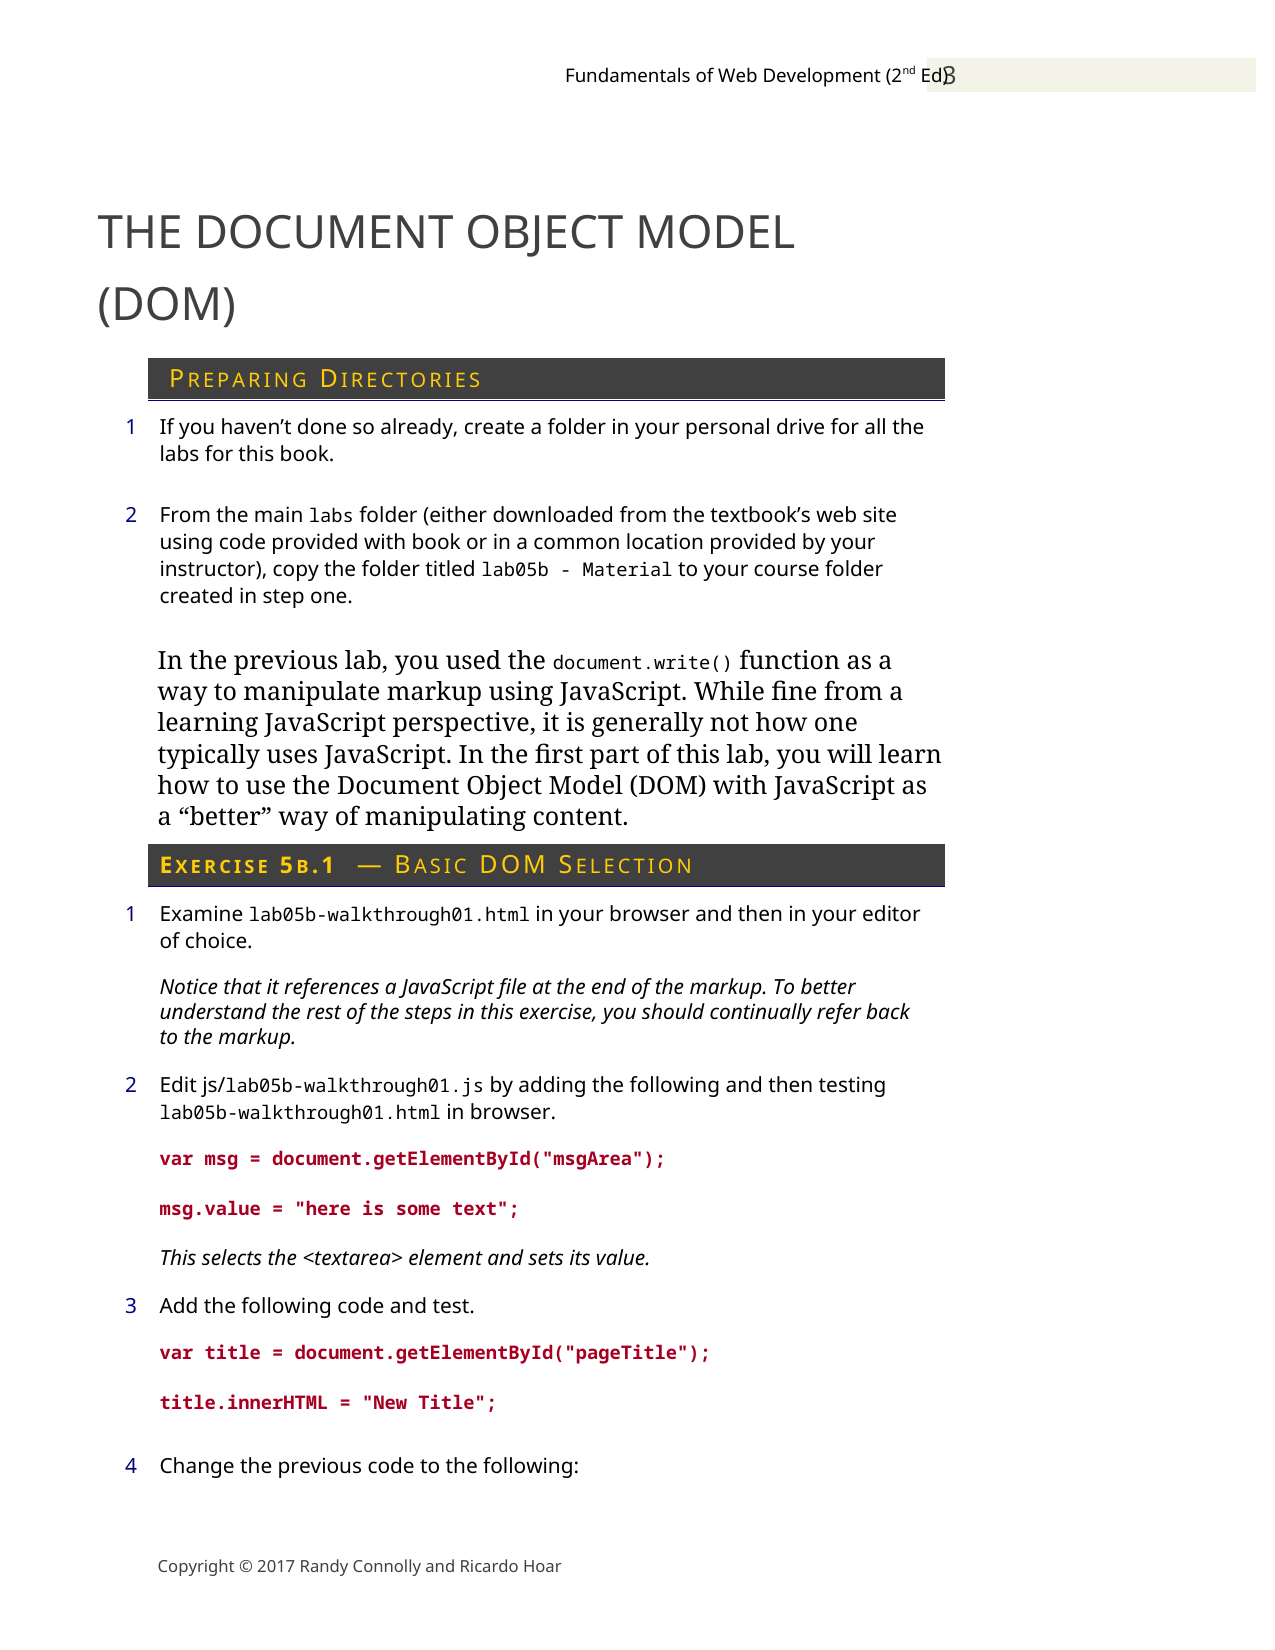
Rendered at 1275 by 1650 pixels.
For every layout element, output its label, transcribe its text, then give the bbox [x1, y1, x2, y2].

table_cell 2 [101, 1058, 148, 1279]
table_cell 4 [101, 1439, 148, 1499]
subtitle THE DOCUMENT OBJECT MODEL (DOM) [97, 200, 945, 334]
text In the previous lab, you used the document.write() function as a way to manipulate markup using JavaScript. While fine from a learning JavaScript perspective, it is generally not how one typically uses JavaScript. In the first part of this lab, you will learn how to use the Document Object Model (DOM) with JavaScript as a “better” way of manipulating content. [157, 644, 945, 832]
table_cell Examine lab05b-walkthrough01.html in your browser and then in your editor of choice. Notice that it references a JavaScript file at the end of the markup. To better understand the rest of the steps in this exercise, you should continually refer back to the markup. [148, 887, 945, 1058]
table_cell 1 [101, 886, 148, 1058]
table_cell 1 [101, 400, 148, 488]
table_cell 2 [101, 488, 148, 630]
table_cell Add the following code and test. var title = document.getElementById("pageTitle"); title.innerHTML = "New Title"; [148, 1279, 945, 1439]
table_cell 3 [101, 1279, 148, 1439]
table_cell Edit js/lab05b-walkthrough01.js by adding the following and then testing lab05b-walkthrough01.html in browser. var msg = document.getElementById("msgArea"); msg.value = "here is some text"; This selects the <textarea> element and sets its value. [148, 1058, 945, 1279]
table_cell If you haven’t done so already, create a folder in your personal drive for all the labs for this book. [148, 401, 945, 488]
table_cell From the main labs folder (either downloaded from the textbook’s web site using code provided with book or in a common location provided by your instructor), copy the folder titled lab05b - Material to your course folder created in step one. [148, 488, 945, 630]
table_header Exercise 5b. — Basic DOM Selection [148, 844, 945, 886]
table_header Preparing Directories [148, 358, 945, 399]
